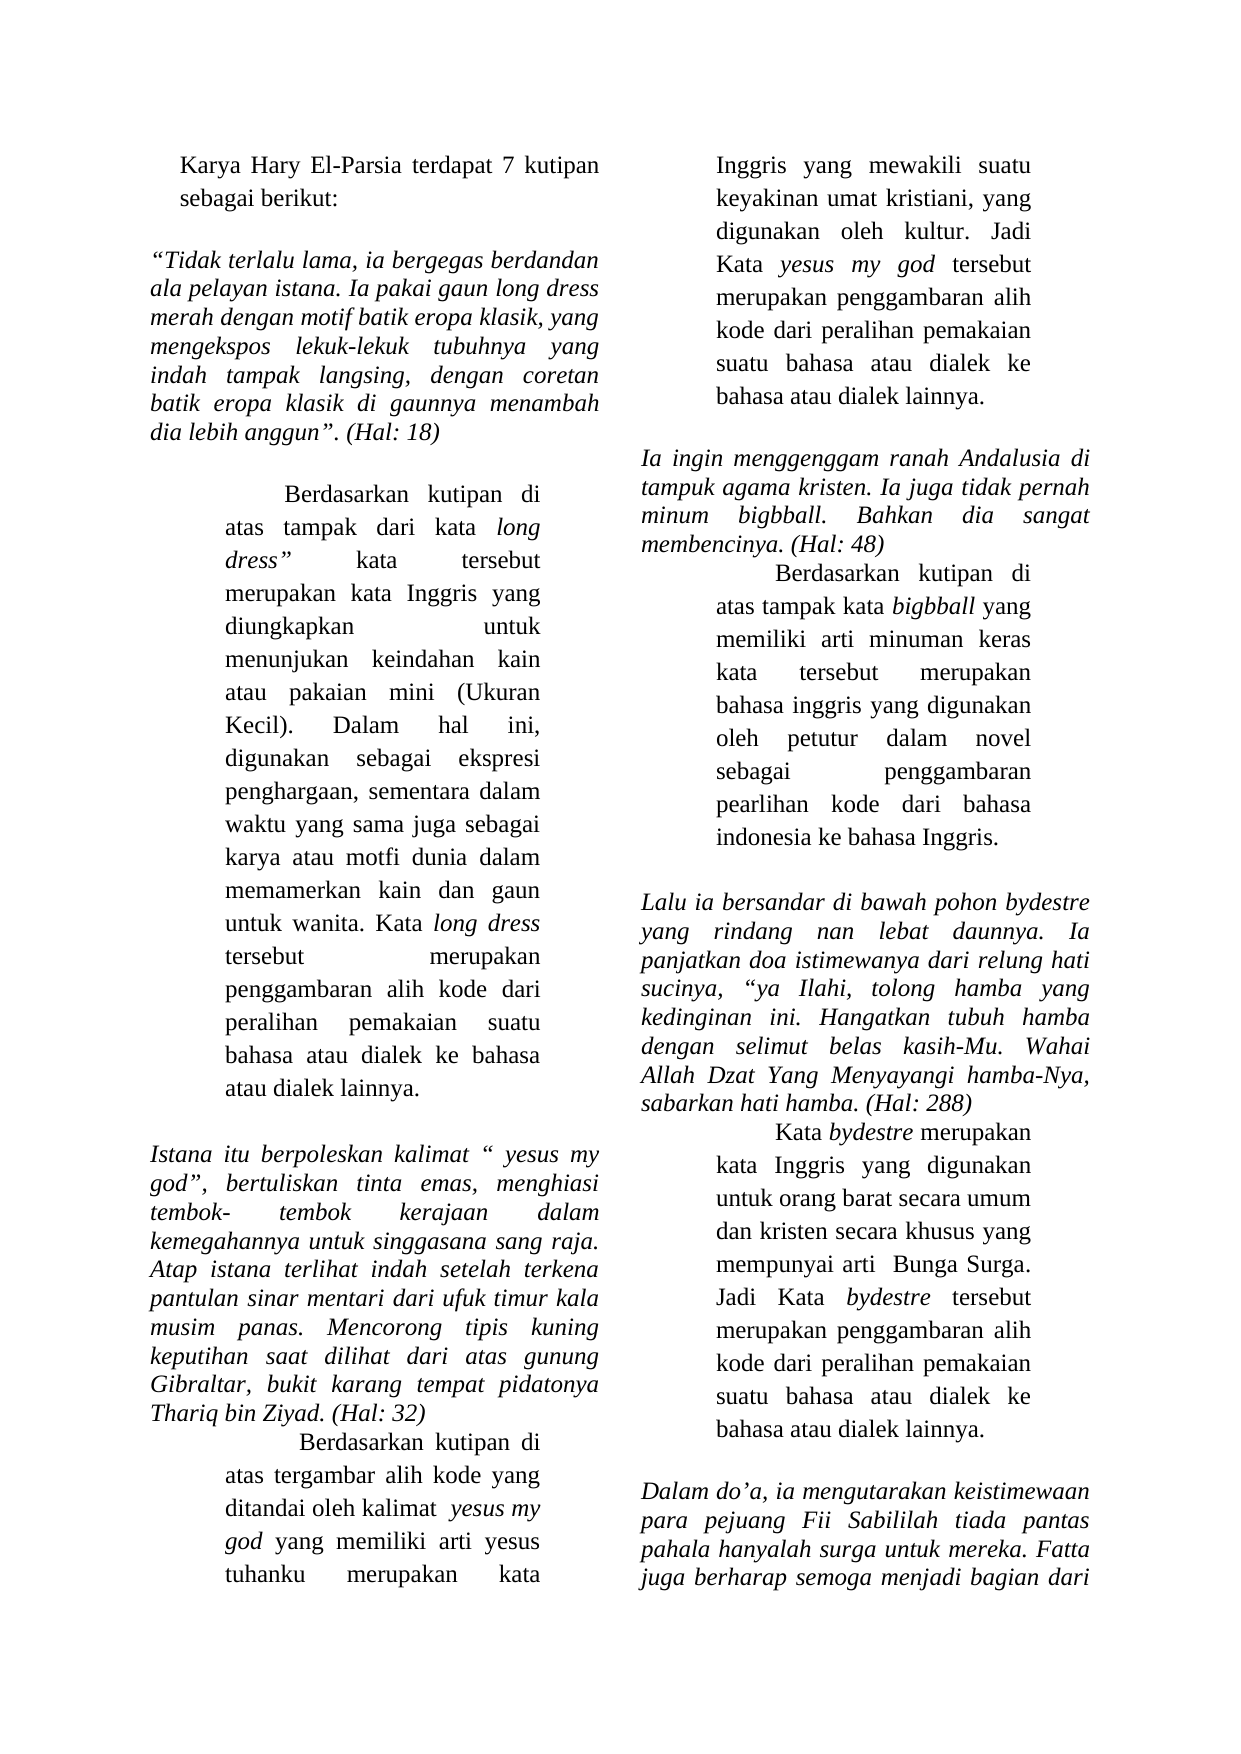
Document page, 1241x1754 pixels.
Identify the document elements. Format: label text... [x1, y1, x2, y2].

text Berdasarkan kutipan di atas tergambar alih kode yang ditandai oleh kalimat yesus my god yang memiliki arti yesus tuhanku merupakan kata Inggris yang mewakili suatu keyakinan umat kristiani, yang digunakan oleh kultur. Jadi Kata yesus my god tersebut merupakan penggambaran alih kode dari peralihan pemakaian suatu bahasa atau dialek ke bahasa atau dialek lainnya. [716, 150, 1031, 410]
text Berdasarkan kutipan di atas tampak kata bigbball yang memiliki arti minuman keras kata tersebut merupakan bahasa inggris yang digunakan oleh petutur dalam novel sebagai penggambaran pearlihan kode dari bahasa indonesia ke bahasa Inggris. [716, 558, 1031, 851]
text Kata bydestre merupakan kata Inggris yang digunakan untuk orang barat secara umum dan kristen secara khusus yang mempunyai arti Bunga Surga. Jadi Kata bydestre tersebut merupakan penggambaran alih kode dari peralihan pemakaian suatu bahasa atau dialek ke bahasa atau dialek lainnya. [716, 1117, 1031, 1443]
text Berdasarkan kutipan di atas tampak dari kata long dress” kata tersebut merupakan kata Inggris yang diungkapkan untuk menunjukan keindahan kain atau pakaian mini (Ukuran Kecil). Dalam hal ini, digunakan sebagai ekspresi penghargaan, sementara dalam waktu yang sama juga sebagai karya atau motfi dunia dalam memamerkan kain dan gaun untuk wanita. Kata long dress tersebut merupakan penggambaran alih kode dari peralihan pemakaian suatu bahasa atau dialek ke bahasa atau dialek lainnya. [225, 479, 540, 1102]
text Ia ingin menggenggam ranah Andalusia di tampuk agama kristen. Ia juga tidak pernah minum bigbball. Bahkan dia sangat membencinya. (Hal: 48) [641, 443, 1090, 558]
text “Tidak terlalu lama, ia bergegas berdandan ala pelayan istana. Ia pakai gaun long dress merah dengan motif batik eropa klasik, yang mengekspos lekuk-lekuk tubuhnya yang indah tampak langsing, dengan coretan batik eropa klasik di gaunnya menambah dia lebih anggun”. (Hal: 18) [150, 245, 599, 446]
text Lalu ia bersandar di bawah pohon bydestre yang rindang nan lebat daunnya. Ia panjatkan doa istimewanya dari relung hati sucinya, “ya Ilahi, tolong hamba yang kedinginan ini. Hangatkan tubuh hamba dengan selimut belas kasih-Mu. Wahai Allah Dzat Yang Menyayangi hamba-Nya, sabarkan hati hamba. (Hal: 288) [641, 887, 1090, 1117]
text Berdasarkan kutipan di atas tergambar alih kode yang ditandai oleh kalimat yesus my god yang memiliki arti yesus tuhanku merupakan kata Inggris yang mewakili suatu keyakinan umat kristiani, yang digunakan oleh kultur. Jadi Kata yesus my god tersebut merupakan penggambaran alih kode dari peralihan pemakaian suatu bahasa atau dialek ke bahasa atau dialek lainnya. [225, 1427, 540, 1588]
text Istana itu berpoleskan kalimat “ yesus my god”, bertuliskan tinta emas, menghiasi tembok- tembok kerajaan dalam kemegahannya untuk singgasana sang raja. Atap istana terlihat indah setelah terkena pantulan sinar mentari dari ufuk timur kala musim panas. Mencorong tipis kuning keputihan saat dilihat dari atas gunung Gibraltar, bukit karang tempat pidatonya Thariq bin Ziyad. (Hal: 32) [150, 1139, 599, 1427]
